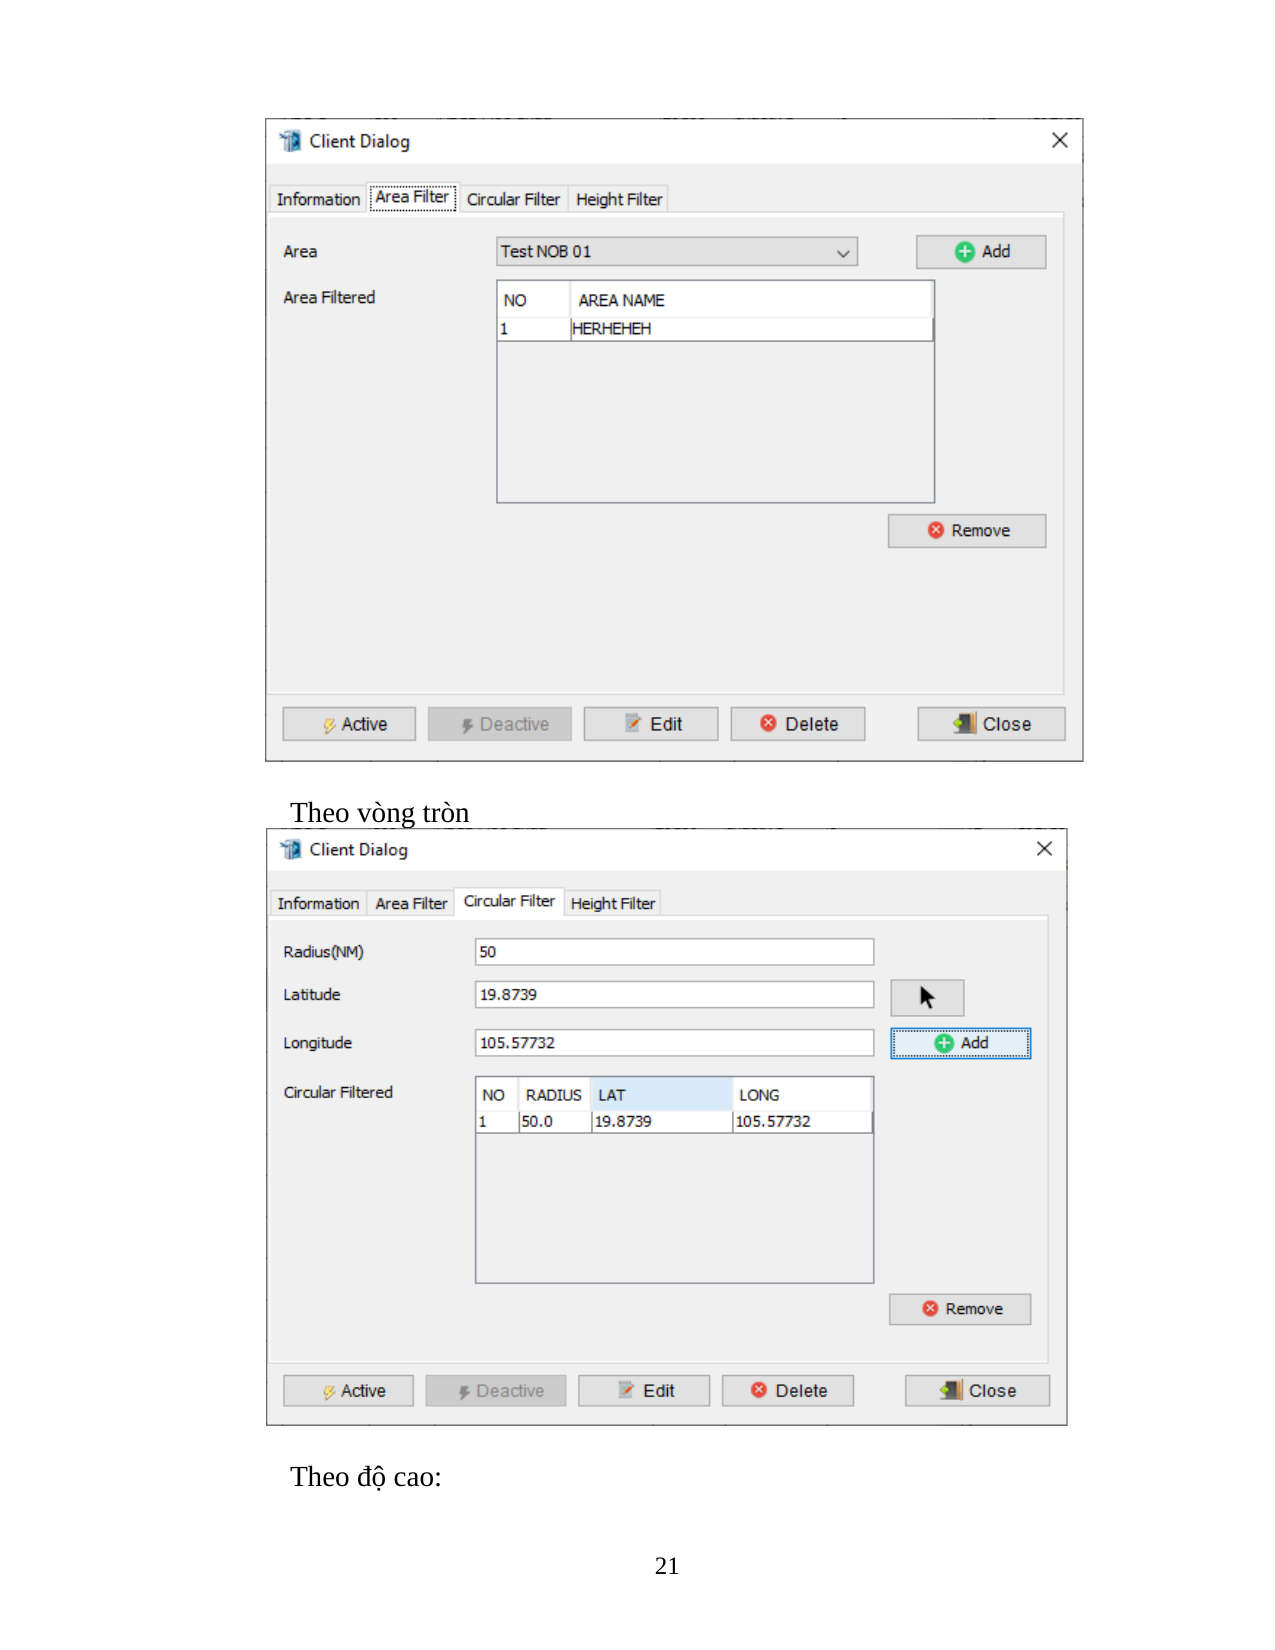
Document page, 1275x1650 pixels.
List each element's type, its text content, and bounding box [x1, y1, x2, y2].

list Theo độ cao: [290, 1459, 1157, 1493]
picture [265, 118, 1084, 762]
picture [266, 828, 1068, 1426]
list Theo vòng tròn [290, 795, 1157, 829]
